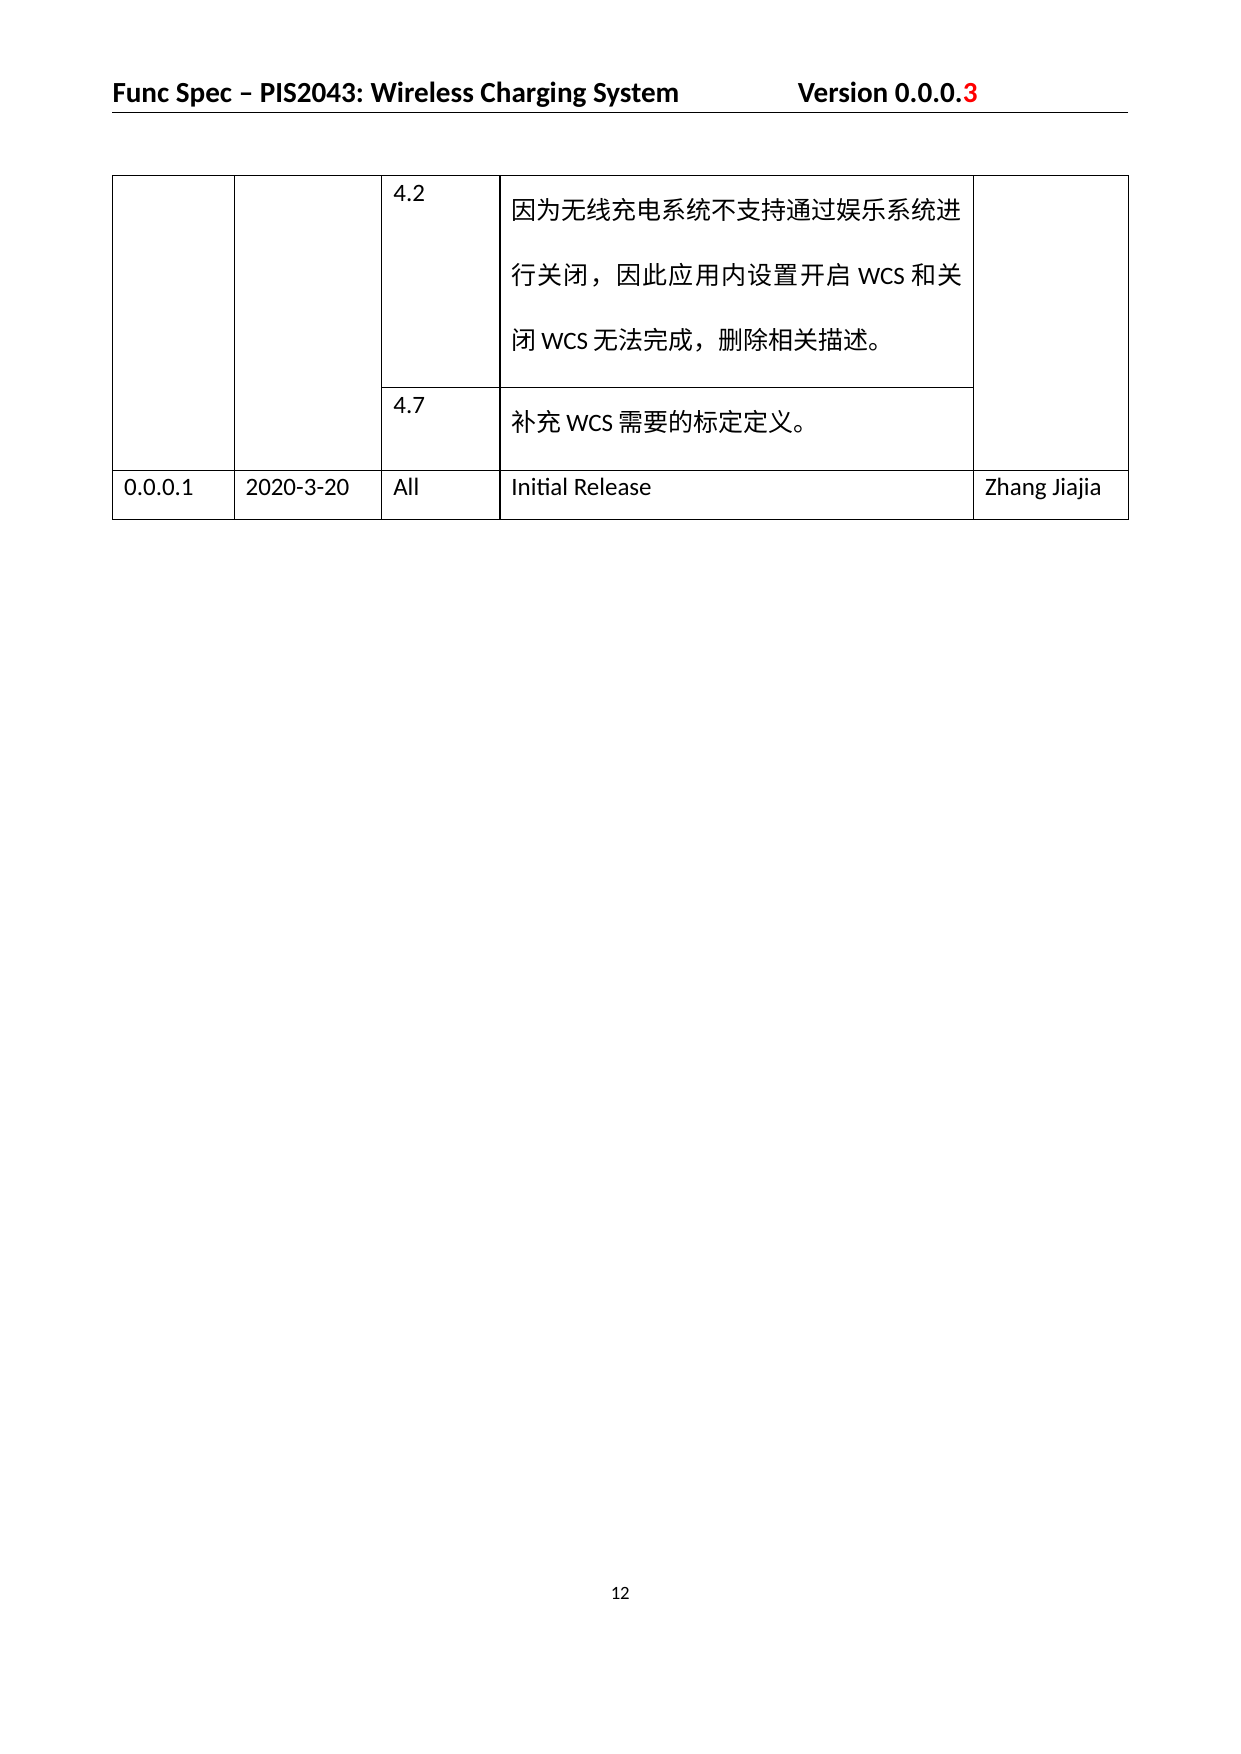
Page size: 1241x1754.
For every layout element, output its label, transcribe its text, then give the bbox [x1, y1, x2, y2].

table_cell 4.7 [382, 388, 499, 469]
table_cell All [382, 471, 499, 519]
table_cell Zhang Jiajia [974, 471, 1128, 519]
table_cell Initial Release [501, 471, 973, 519]
table_cell 补充WCS需要的标定定义。 [501, 388, 973, 469]
table_cell 因为无线充电系统不支持通过娱乐系统进行关闭，因此应用内设置开启WCS和关闭WCS无法完成，删除相关描述。 [501, 176, 973, 387]
table_cell 2020-3-20 [235, 471, 381, 519]
table_cell 0.0.0.1 [113, 471, 234, 519]
table_cell 4.2 [382, 176, 499, 387]
